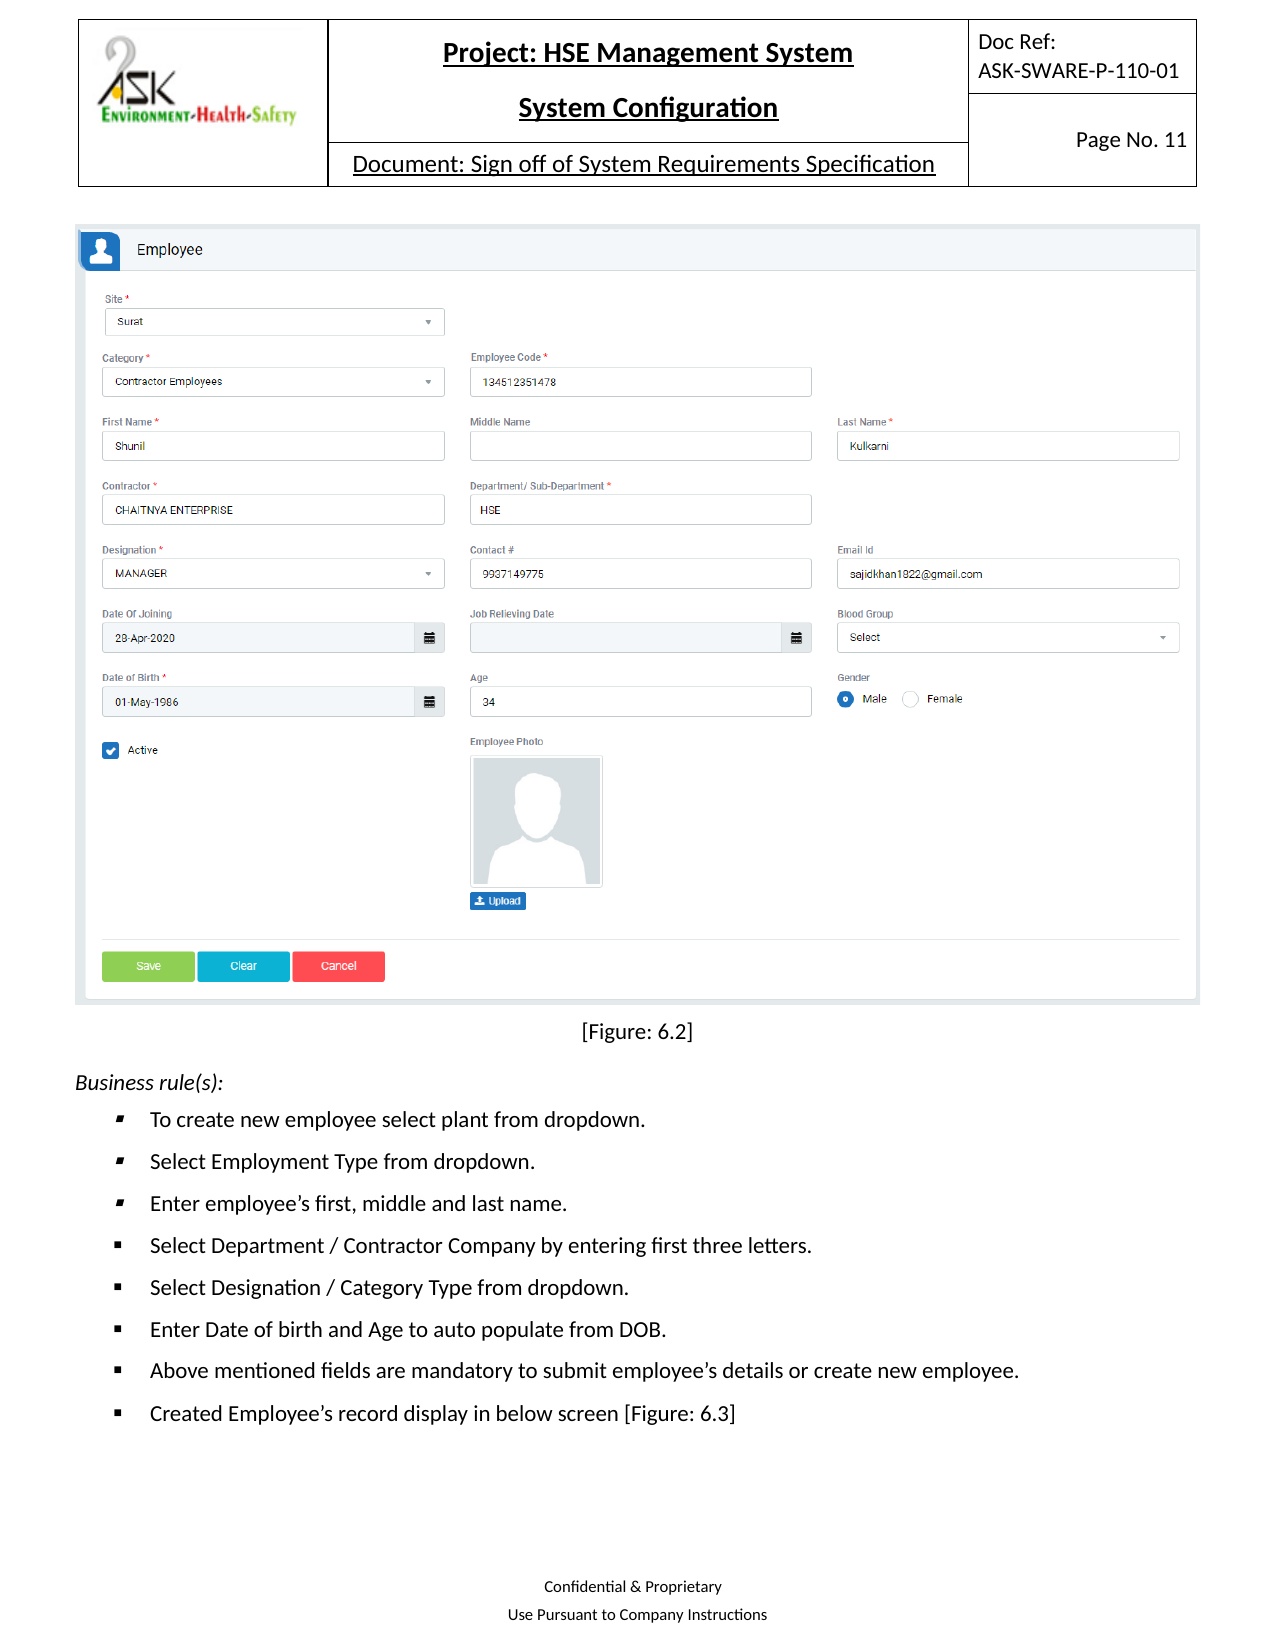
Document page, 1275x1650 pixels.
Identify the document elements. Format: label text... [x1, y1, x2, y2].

list [Figure: 6.2] [75, 1017, 1200, 1046]
list Select Designation / Category Type from dropdown. [112, 1273, 1200, 1301]
picture [75, 224, 1200, 1005]
list Select Department / Contractor Company by entering first three letters. [112, 1231, 1200, 1259]
list To create new employee select plant from dropdown. [112, 1105, 1200, 1133]
list Created Employee’s record display in below screen [Figure: 6.3] [112, 1399, 1200, 1427]
list Enter employee’s first, middle and last name. [112, 1189, 1200, 1217]
list Above mentioned fields are mandatory to submit employee’s details or create new employee. [112, 1357, 1200, 1385]
picture [91, 25, 305, 128]
text Business rule(s): [75, 1068, 1191, 1096]
list Select Employment Type from dropdown. [112, 1147, 1200, 1175]
list Enter Date of birth and Age to auto populate from DOB. [112, 1315, 1200, 1343]
